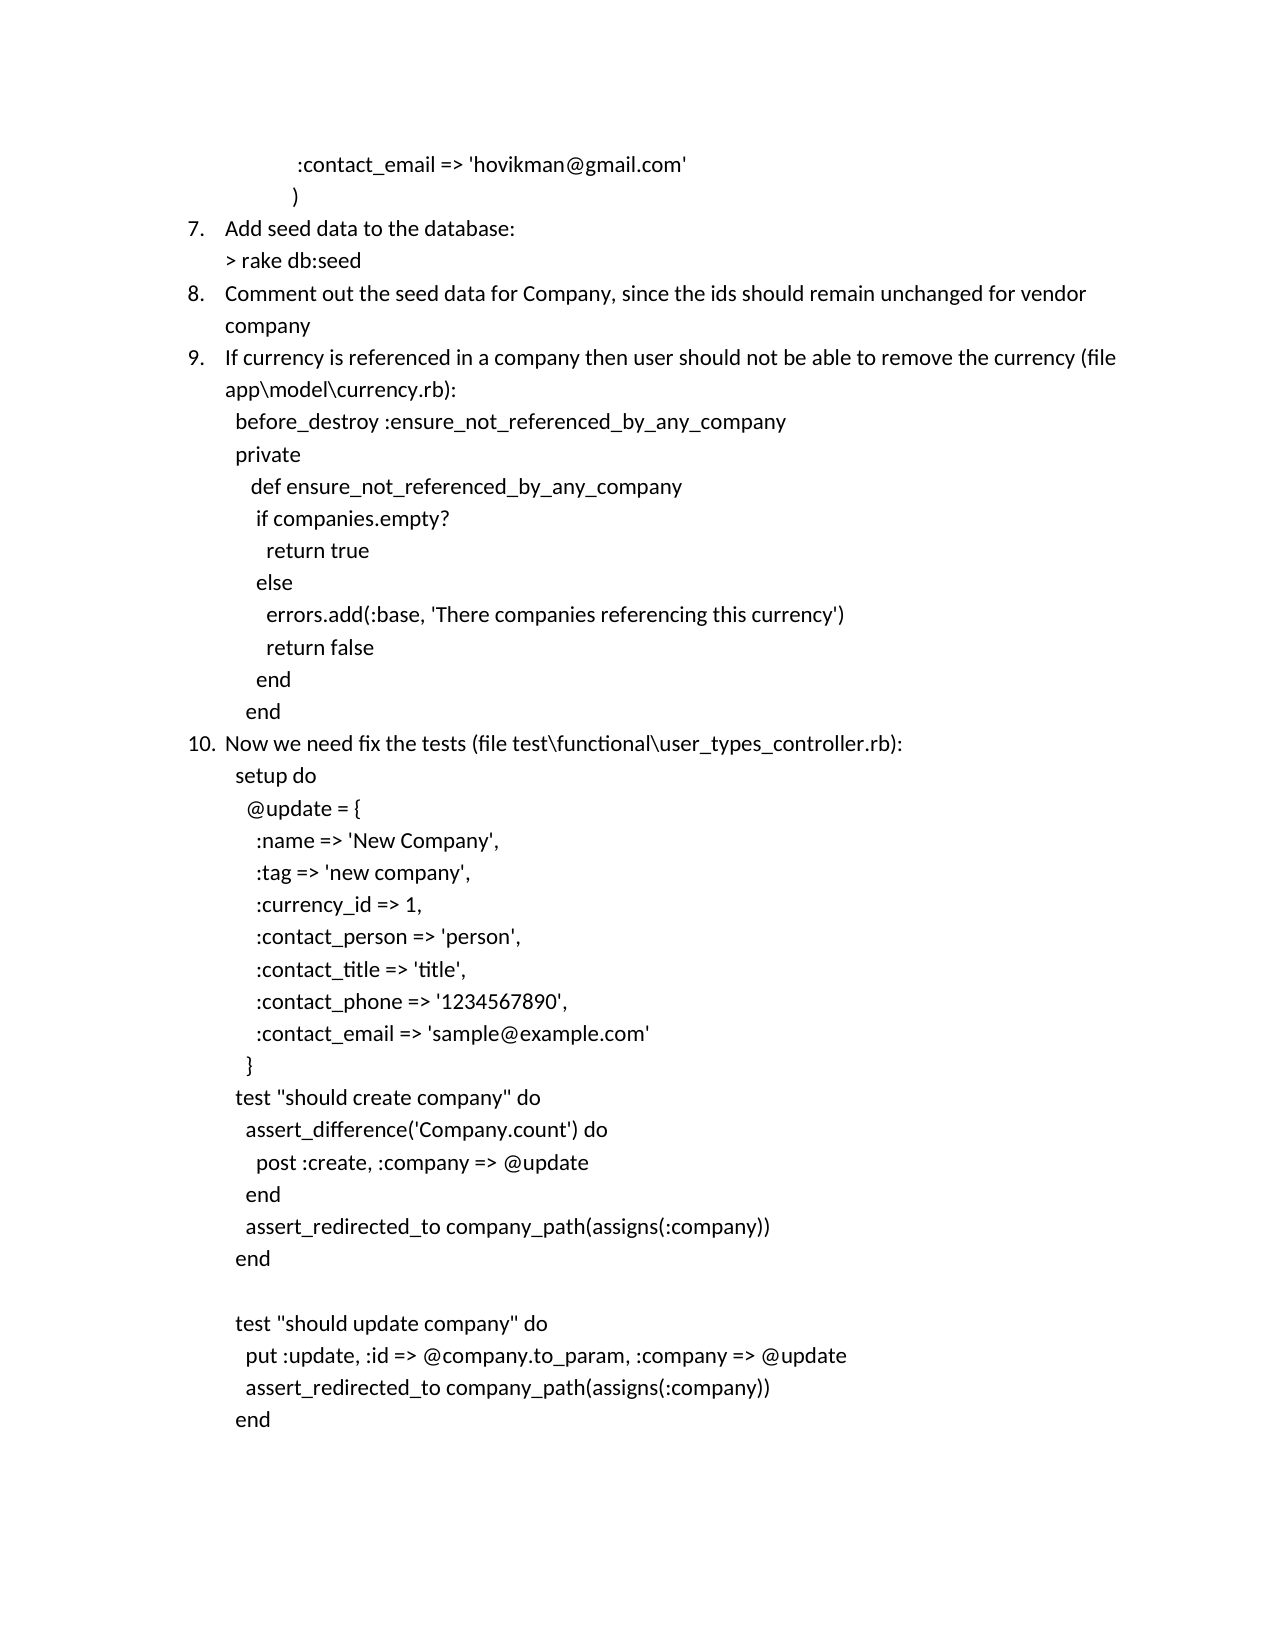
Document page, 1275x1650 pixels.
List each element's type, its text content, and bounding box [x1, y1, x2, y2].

list Comment out the seed data for Company, since the ids should remain unchanged for vendor company [187, 279, 1125, 339]
list If currency is referenced in a company then user should not be able to remove the currency (file app\model\currency.rb): before_destroy :ensure_not_referenced_by_any_company private def ensure_not_referenced_by_any_company if companies.empty? return true else errors.add(:base, 'There companies referencing this currency') return false end end [187, 343, 1125, 725]
list Now we need fix the tests (file test\functional\user_types_controller.rb): setup do @update = { :name => 'New Company', :tag => 'new company', :currency_id => 1, :contact_person => 'person', :contact_title => 'title', :contact_phone => '1234567890', :contact_email => 'sample@example.com' } test "should create company" do assert_difference('Company.count') do post :create, :company => @update end assert_redirected_to company_path(assigns(:company)) end test "should update company" do put :update, :id => @company.to_param, :company => @update assert_redirected_to company_path(assigns(:company)) end [187, 729, 1125, 1433]
list Add seed data to the database: > rake db:seed [187, 214, 1125, 274]
